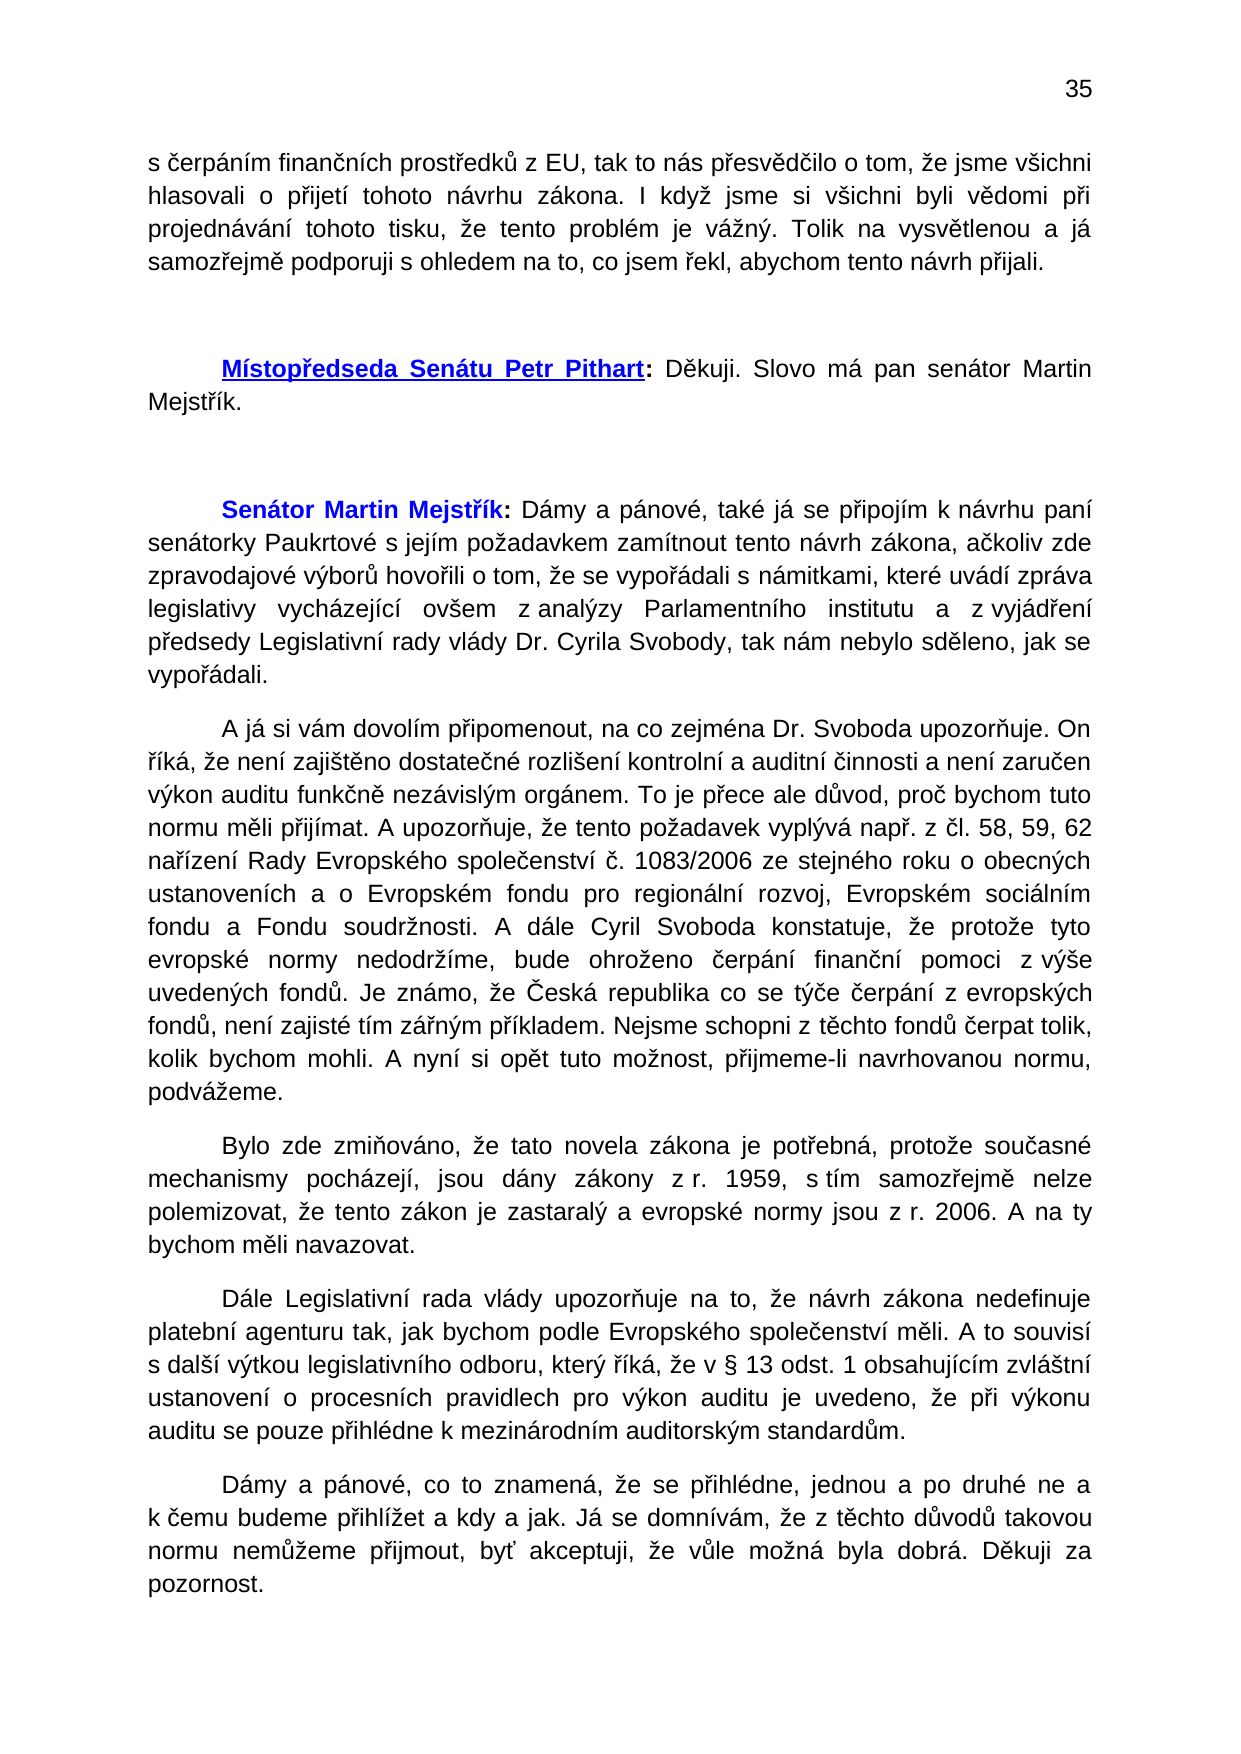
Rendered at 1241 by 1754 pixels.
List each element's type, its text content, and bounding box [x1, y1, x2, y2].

text A já si vám dovolím připomenout, na co zejména Dr. Svoboda upozorňuje. On říká, že není zajištěno dostatečné rozlišení kontrolní a auditní činnosti a není zaručen výkon auditu funkčně nezávislým orgánem. To je přece ale důvod, proč bychom tuto normu měli přijímat. A upozorňuje, že tento požadavek vyplývá např. z čl. 58, 59, 62 nařízení Rady Evropského společenství č. 1083/2006 ze stejného roku o obecných ustanoveních a o Evropském fondu pro regionální rozvoj, Evropském sociálním fondu a Fondu soudržnosti. A dále Cyril Svoboda konstatuje, že protože tyto evropské normy nedodržíme, bude ohroženo čerpání finanční pomoci z výše uvedených fondů. Je známo, že Česká republika co se týče čerpání z evropských fondů, není zajisté tím zářným příkladem. Nejsme schopni z těchto fondů čerpat tolik, kolik bychom mohli. A nyní si opět tuto možnost, přijmeme-li navrhovanou normu, podvážeme. [148, 714, 1093, 1106]
text Senátor Martin Mejstřík: Dámy a pánové, také já se připojím k návrhu paní senátorky Paukrtové s jejím požadavkem zamítnout tento návrh zákona, ačkoliv zde zpravodajové výborů hovořili o tom, že se vypořádali s námitkami, které uvádí zpráva legislativy vycházející ovšem z analýzy Parlamentního institutu a z vyjádření předsedy Legislativní rady vlády Dr. Cyrila Svobody, tak nám nebylo sděleno, jak se vypořádali. [148, 495, 1093, 689]
text Dámy a pánové, co to znamená, že se přihlédne, jednou a po druhé ne a k čemu budeme přihlížet a kdy a jak. Já se domnívám, že z těchto důvodů takovou normu nemůžeme přijmout, byť akceptuji, že vůle možná byla dobrá. Děkuji za pozornost. [148, 1470, 1093, 1598]
text Dále Legislativní rada vlády upozorňuje na to, že návrh zákona nedefinuje platební agenturu tak, jak bychom podle Evropského společenství měli. A to souvisí s další výtkou legislativního odboru, který říká, že v § 13 odst. 1 obsahujícím zvláštní ustanovení o procesních pravidlech pro výkon auditu je uvedeno, že při výkonu auditu se pouze přihlédne k mezinárodním auditorským standardům. [148, 1284, 1093, 1445]
text Bylo zde zmiňováno, že tato novela zákona je potřebná, protože současné mechanismy pocházejí, jsou dány zákony z r. 1959, s tím samozřejmě nelze polemizovat, že tento zákon je zastaralý a evropské normy jsou z r. na ty bychom měli navazovat. [148, 1131, 1093, 1259]
text Místopředseda Senátu Petr Pithart: Děkuji. Slovo má pan senátor Martin Mejstřík. [148, 354, 1093, 416]
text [148, 148, 1093, 275]
